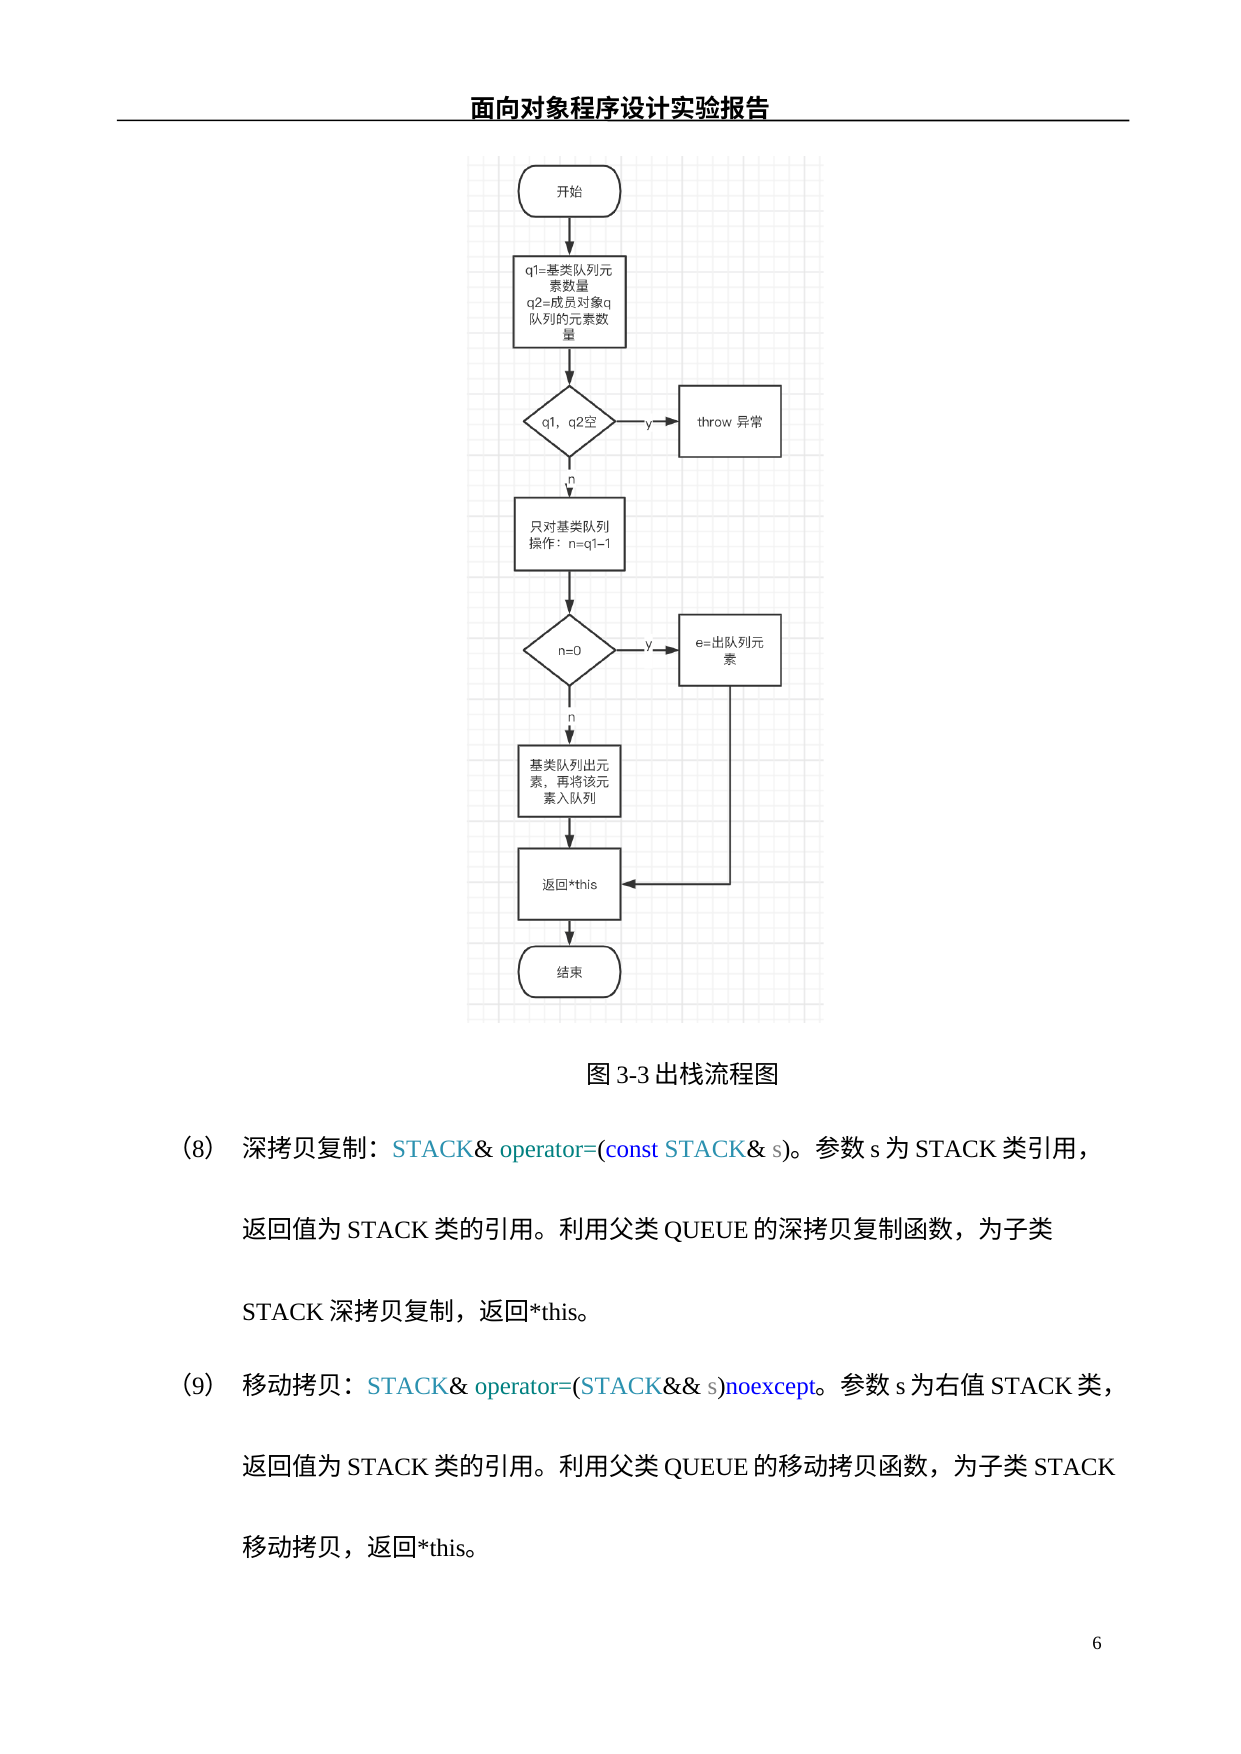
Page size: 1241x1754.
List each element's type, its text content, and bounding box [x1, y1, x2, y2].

picture [466, 156, 824, 1023]
list 深拷贝复制：STACK& operator=(const STACK& s)。参数s为STACK类引用，返回值为STACK类的引用。利用父类QUEUE的深拷贝复制函数，为子类STACK深拷贝复制，返回*this。 [167, 1114, 1123, 1342]
list 移动拷贝：STACK& operator=(STACK&& s)noexcept。参数s为右值STACK类，返回值为STACK类的引用。利用父类QUEUE的移动拷贝函数，为子类STACK移动拷贝，返回*this。 [167, 1351, 1123, 1578]
text 图3-3出栈流程图 [242, 1040, 1123, 1105]
